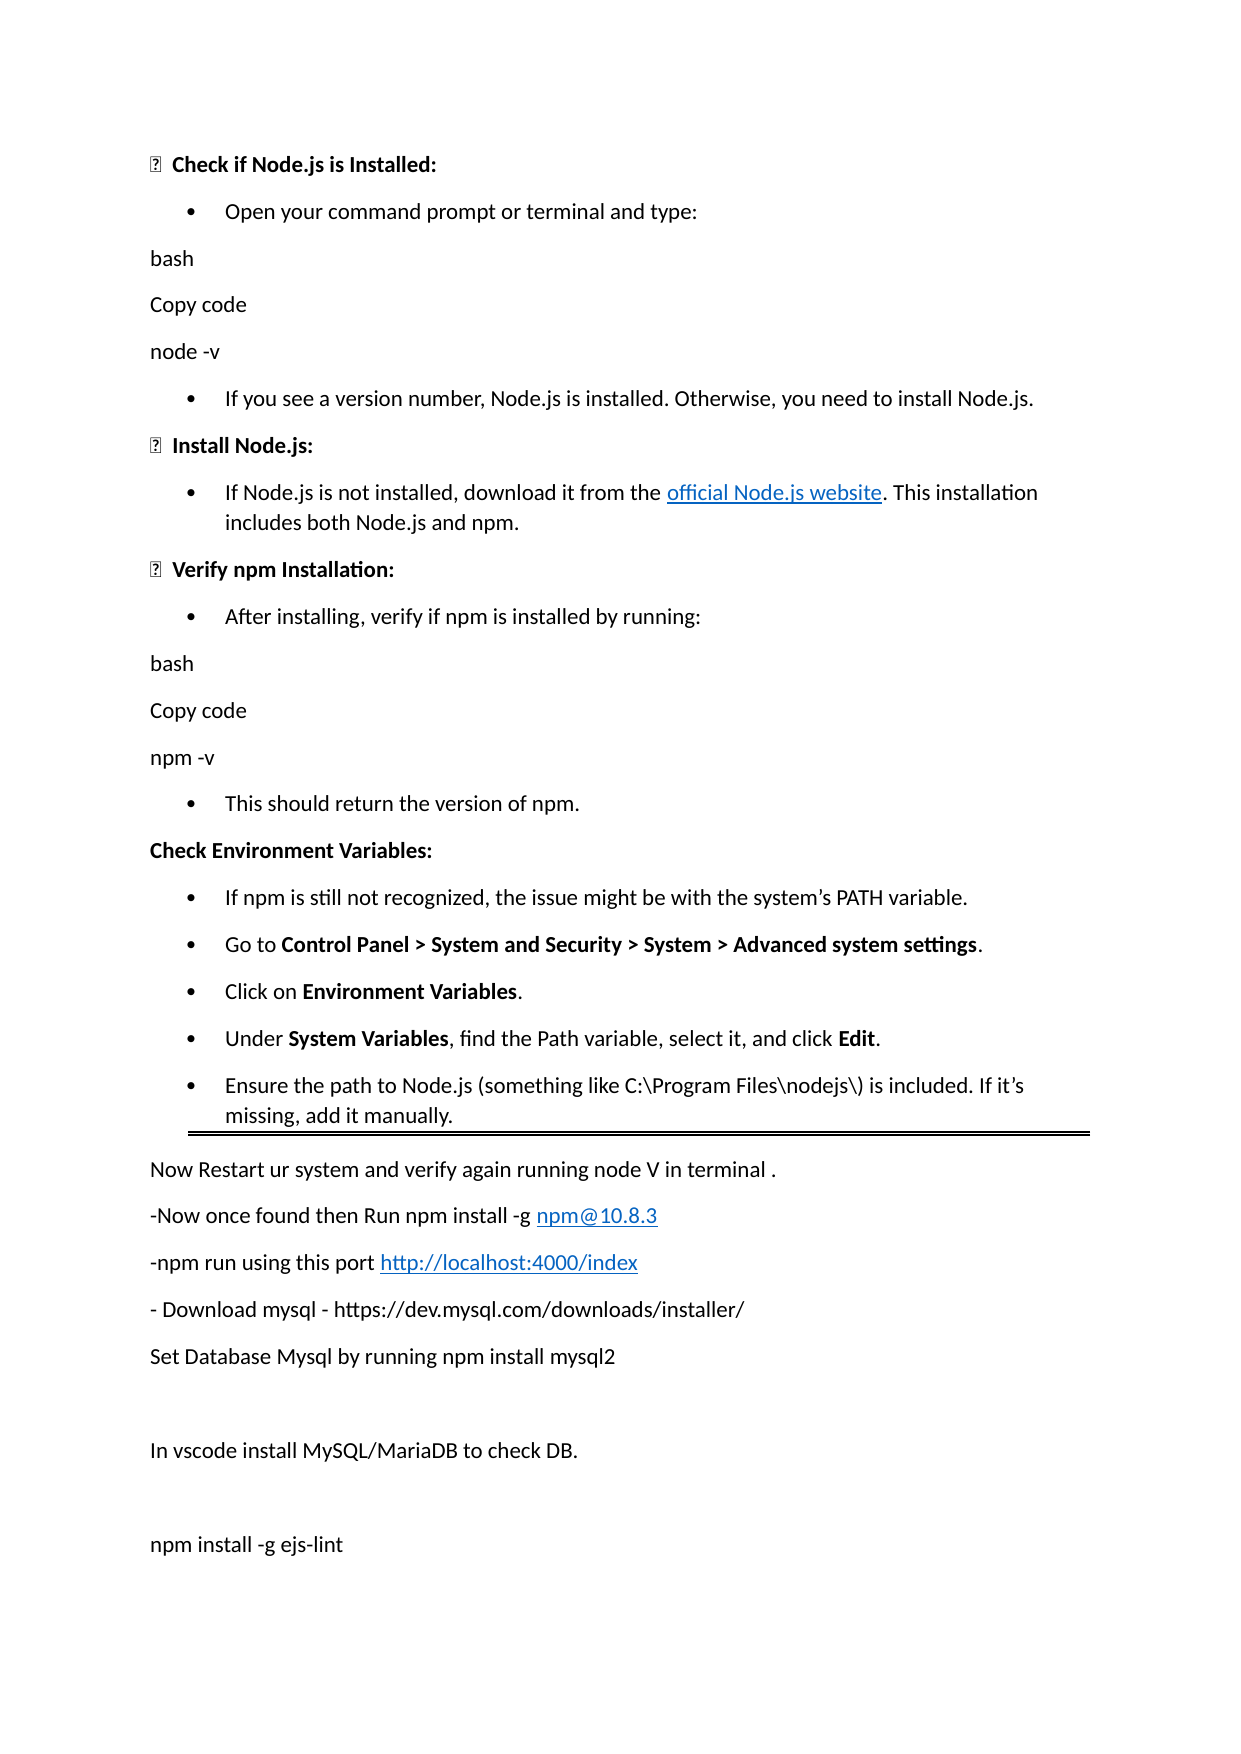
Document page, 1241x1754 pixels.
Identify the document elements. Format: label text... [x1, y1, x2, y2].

text node -v [150, 337, 1090, 366]
text Copy code [150, 291, 1090, 319]
text npm install -g ejs-lint [150, 1530, 1090, 1558]
text Now Restart ur system and verify again running node V in terminal . [150, 1155, 1090, 1183]
list Open your command prompt or terminal and type: [187, 197, 1090, 225]
text  Check if Node.js is Installed: [150, 150, 1090, 178]
text -Now once found then Run npm install -g npm@10.8.3 [150, 1202, 1090, 1229]
text In vscode install MySQL/MariaDB to check DB. [150, 1436, 1090, 1464]
list Under System Variables, find the Path variable, select it, and click Edit. [187, 1024, 1090, 1052]
list Ensure the path to Node.js (something like C:\Program Files\nodejs\) is included. If it’s missing, add it manually. [187, 1071, 1090, 1136]
text npm -v [150, 743, 1090, 771]
text  Verify npm Installation: [150, 555, 1090, 583]
list If Node.js is not installed, download it from the official Node.js website. This installation includes both Node.js and npm. [187, 478, 1090, 536]
text - Download mysql - https://dev.mysql.com/downloads/installer/ [150, 1295, 1090, 1323]
text Check Environment Variables: [150, 836, 1090, 864]
list If you see a version number, Node.js is installed. Otherwise, you need to install Node.js. [187, 384, 1090, 412]
list After installing, verify if npm is installed by running: [187, 602, 1090, 630]
list This should return the version of npm. [187, 789, 1090, 818]
text Set Database Mysql by running npm install mysql2 [150, 1342, 1090, 1370]
text  Install Node.js: [150, 431, 1090, 459]
text Copy code [150, 696, 1090, 724]
text bash [150, 244, 1090, 272]
list Click on Environment Variables. [187, 977, 1090, 1005]
text bash [150, 649, 1090, 677]
list If npm is still not recognized, the issue might be with the system’s PATH variable. [187, 883, 1090, 911]
text -npm run using this port http://localhost:4000/index [150, 1248, 1090, 1276]
list Go to Control Panel > System and Security > System > Advanced system settings. [187, 930, 1090, 958]
